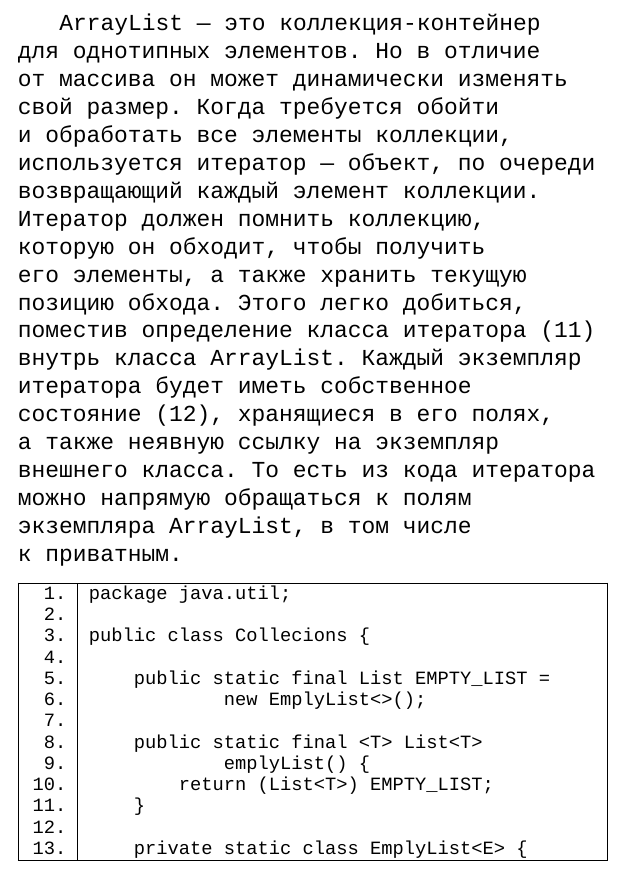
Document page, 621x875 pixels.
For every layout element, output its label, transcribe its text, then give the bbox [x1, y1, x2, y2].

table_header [19, 584, 77, 860]
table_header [78, 584, 607, 860]
text ArrayList — это коллекция-контейнер для однотипных элементов. Но в отличие от массива он может динамически изменять свой размер. Когда требуется обойти и обработать все элементы коллекции, используется итератор — объект, по очереди возвращающий каждый элемент коллекции. Итератор должен помнить коллекцию, которую он обходит, чтобы получить его элементы, а также хранить текущую позицию обхода. Этого легко добиться, поместив определение класса итератора (11) внутрь класса ArrayList. Каждый экземпляр итератора будет иметь собственное состояние (12), хранящиеся в его полях, а также неявную ссылку на экземпляр внешнего класса. То есть из кода итератора можно напрямую обращаться к полям экземпляра ArrayList, в том числе к приватным. [18, 12, 608, 568]
